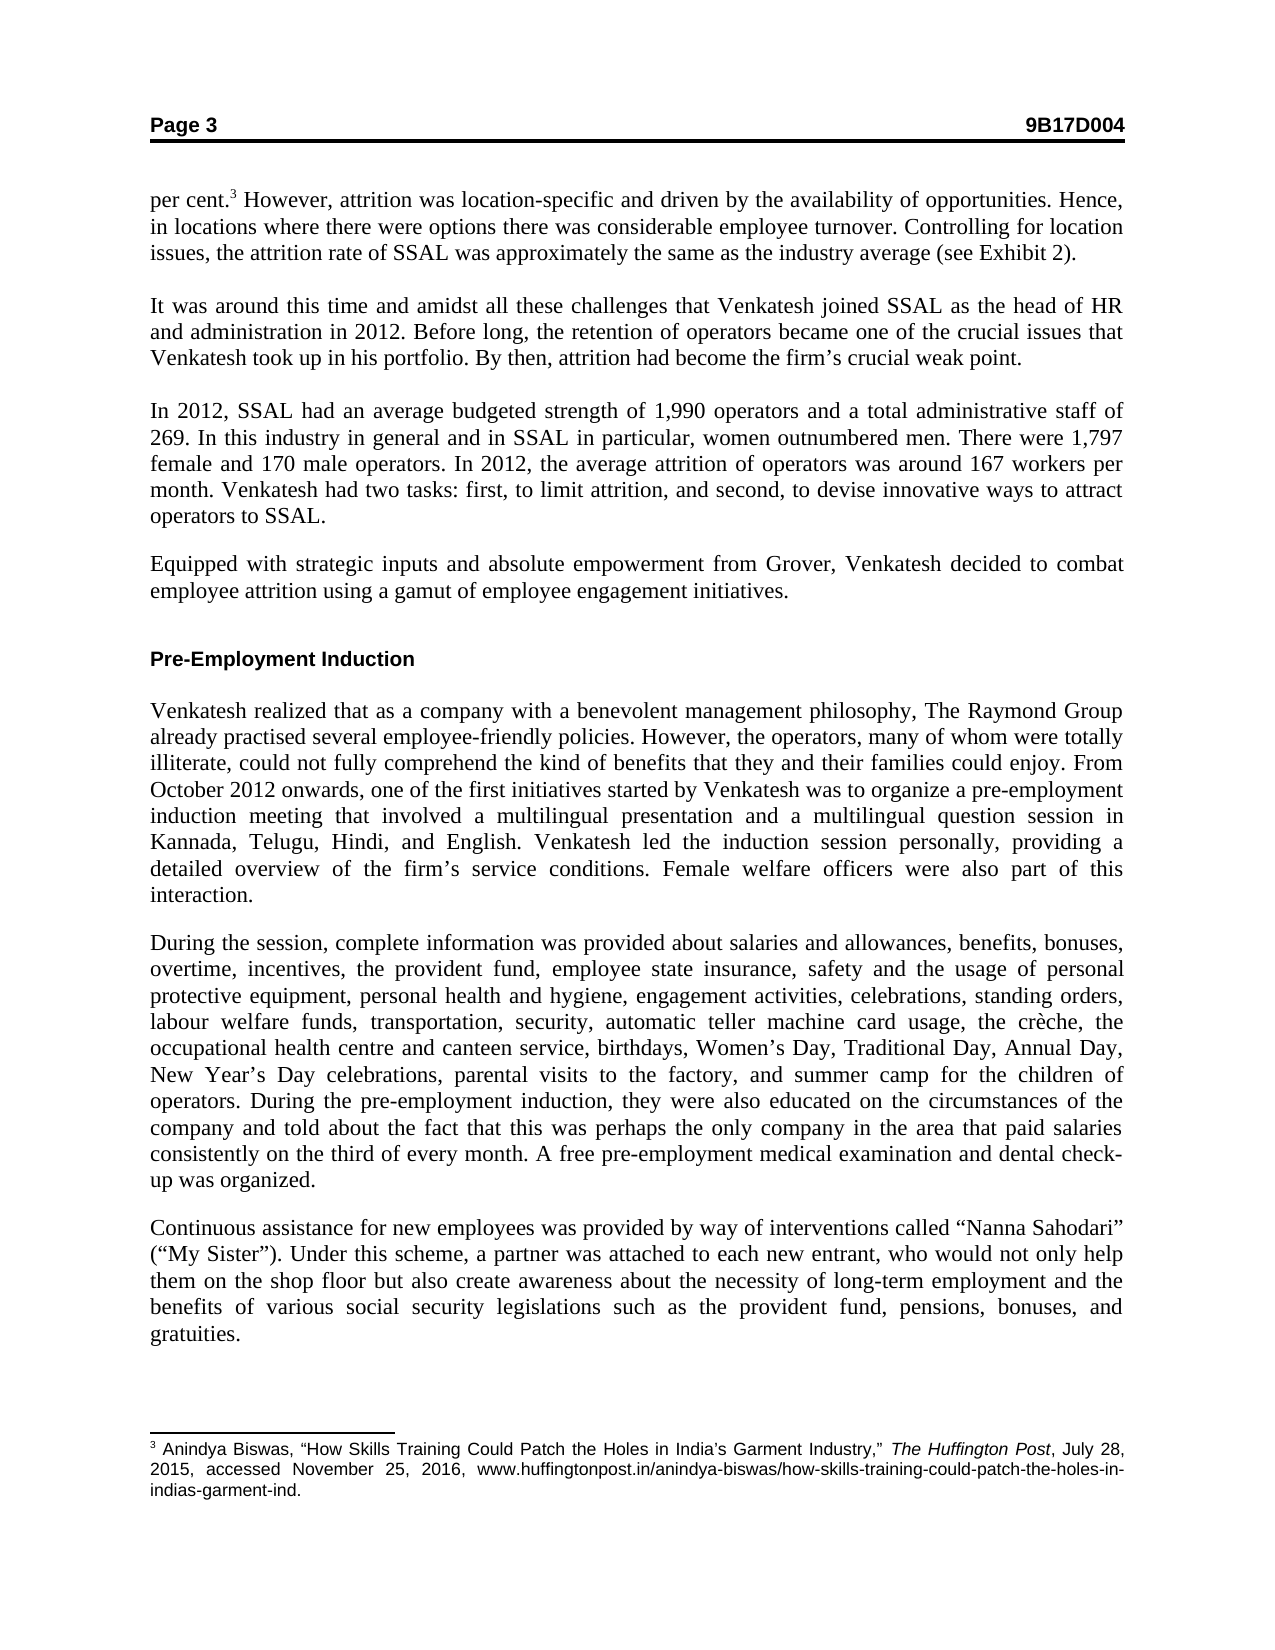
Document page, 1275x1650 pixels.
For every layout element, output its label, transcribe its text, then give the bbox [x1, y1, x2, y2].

text Venkatesh realized that as a company with a benevolent management philosophy, The Raymond Group already practised several employee-friendly policies. However, the operators, many of whom were totally illiterate, could not fully comprehend the kind of benefits that they and their families could enjoy. From October 2012 onwards, one of the first initiatives started by Venkatesh was to organize a pre-employment induction meeting that involved a multilingual presentation and a multilingual question session in Kannada, Telugu, Hindi, and English. Venkatesh led the induction session personally, providing a detailed overview of the firm’s service conditions. Female welfare officers were also part of this interaction. [150, 697, 1125, 907]
text Equipped with strategic inputs and absolute empowerment from Grover, Venkatesh decided to combat employee attrition using a gamut of employee engagement initiatives. [150, 551, 1125, 603]
text Continuous assistance for new employees was provided by way of interventions called “Nanna Sahodari” (“My Sister”). Under this scheme, a partner was attached to each new entrant, who would not only help them on the shop floor but also create awareness about the necessity of long-term employment and the benefits of various social security legislations such as the provident fund, pensions, bonuses, and gratuities. [150, 1214, 1125, 1346]
text During the session, complete information was provided about salaries and allowances, benefits, bonuses, overtime, incentives, the provident fund, employee state insurance, safety and the usage of personal protective equipment, personal health and hygiene, engagement activities, celebrations, standing orders, labour welfare funds, transportation, security, automatic teller machine card usage, the crèche, the occupational health centre and canteen service, birthdays, Women’s Day, Traditional Day, Annual Day, New Year’s Day celebrations, parental visits to the factory, and summer camp for the children of operators. During the pre-employment induction, they were also educated on the circumstances of the company and told about the fact that this was perhaps the only company in the area that paid salaries consistently on the third of every month. A free pre-employment medical examination and dental check-up was organized. [150, 929, 1125, 1193]
text Pre-Employment Induction [150, 646, 1125, 670]
text In 2012, SSAL had an average budgeted strength of 1,990 operators and a total administrative staff of 269. In this industry in general and in SSAL in particular, women outnumbered men. There were 1,797 female and 170 male operators. In 2012, the average attrition of operators was around 167 workers per month. Venkatesh had two tasks: first, to limit attrition, and second, to devise innovative ways to attract operators to SSAL. [150, 397, 1125, 529]
text It was around this time and amidst all these challenges that Venkatesh joined SSAL as the head of HR and administration in 2012. Before long, the retention of operators became one of the crucial issues that Venkatesh took up in his portfolio. By then, attrition had become the firm’s crucial weak point. [150, 292, 1125, 371]
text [150, 186, 1125, 265]
